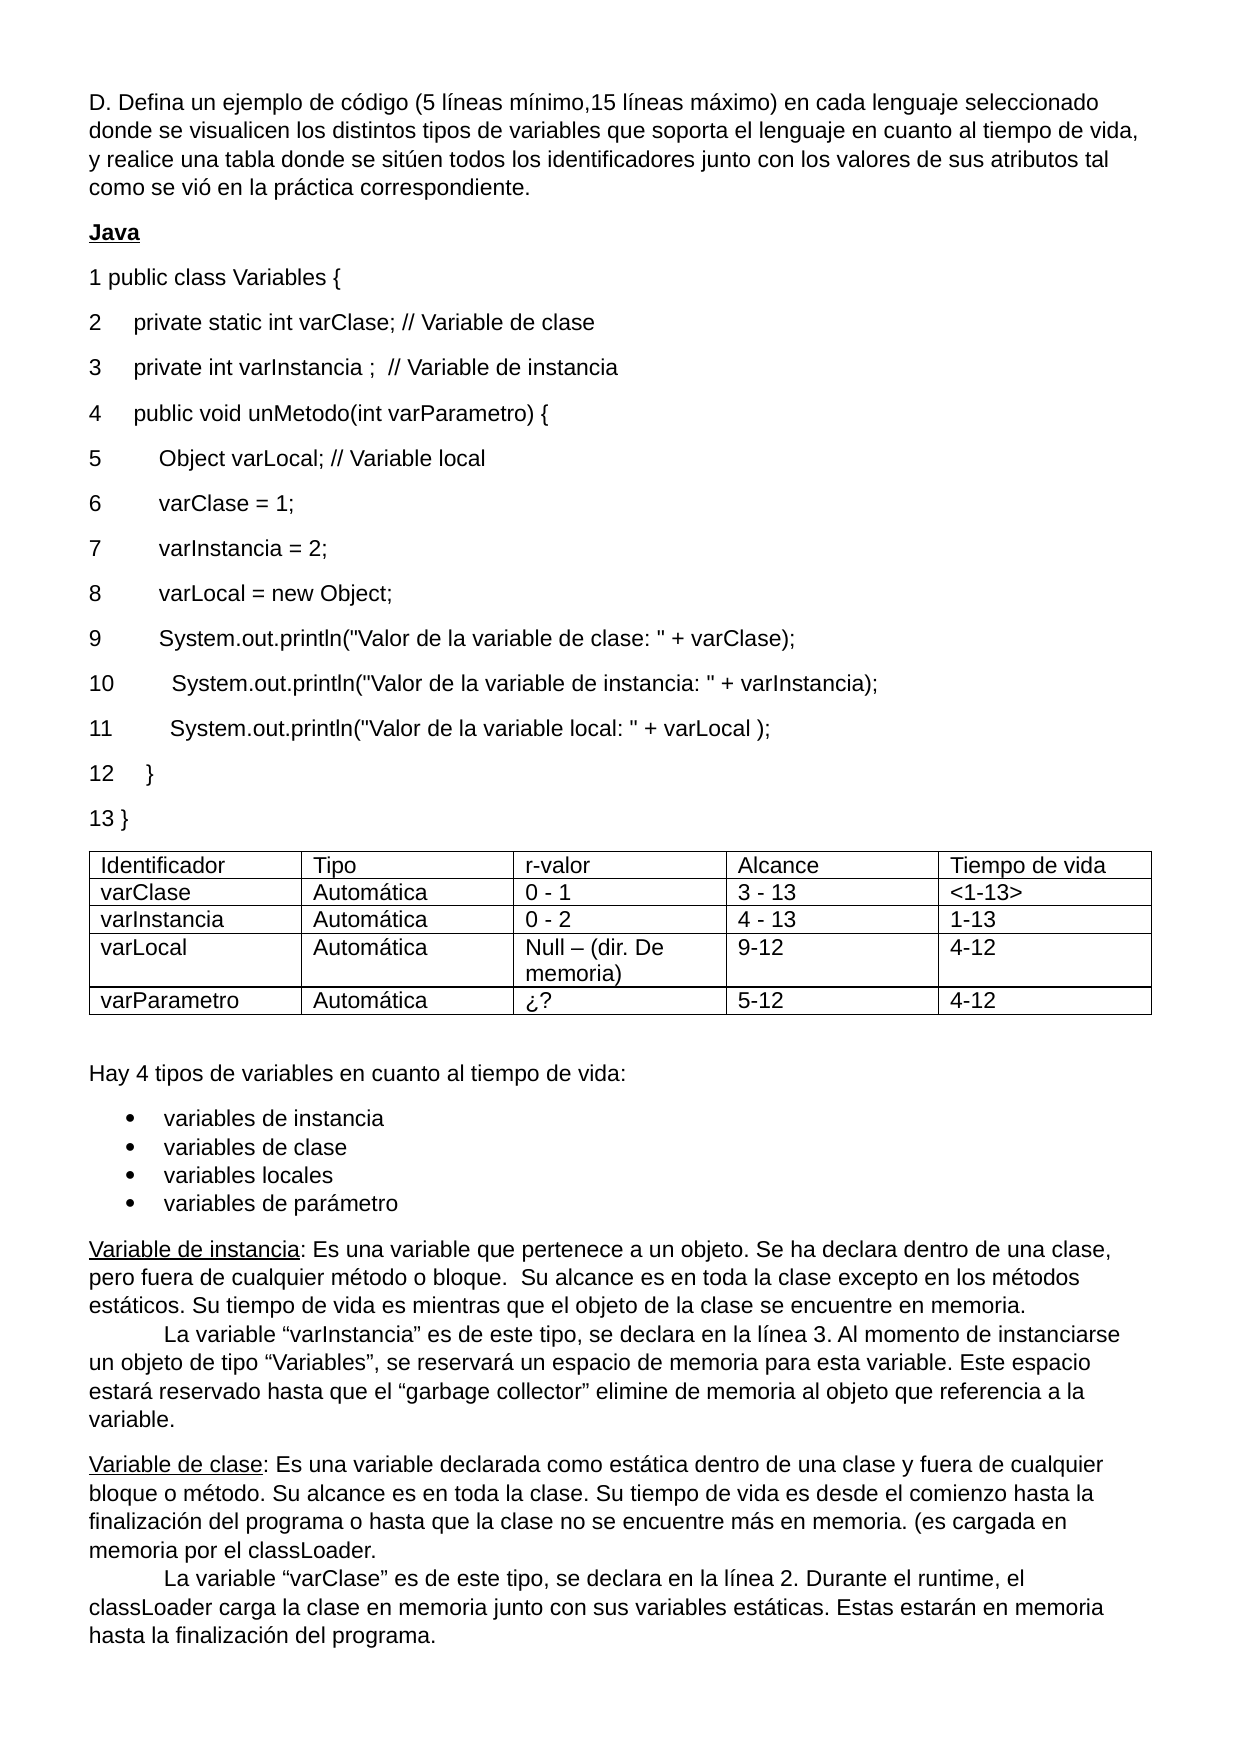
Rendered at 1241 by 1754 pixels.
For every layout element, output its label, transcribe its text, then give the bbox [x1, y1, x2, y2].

text 4 public void unMetodo(int varParametro) { [89, 399, 1152, 426]
text 3 private int varInstancia ; // Variable de instancia [89, 354, 1152, 381]
list variables de clase [126, 1133, 1152, 1160]
list variables de parámetro [126, 1190, 1152, 1217]
table_cell Automática [302, 988, 513, 1014]
text 7 varInstancia = 2; [89, 535, 1152, 561]
table_cell 4 - 13 [727, 906, 938, 933]
text 13 } [89, 805, 1152, 832]
list variables locales [126, 1162, 1152, 1188]
table_cell 5-12 [727, 988, 938, 1014]
text 2 private static int varClase; // Variable de clase [89, 309, 1152, 336]
table_header Identificador [90, 852, 301, 878]
table_cell 1-13 [939, 906, 1151, 933]
table_cell varInstancia [90, 906, 301, 933]
text 8 varLocal = new Object; [89, 580, 1152, 606]
table_cell Null – (dir. De memoria) [514, 934, 726, 986]
table_cell 9-12 [727, 934, 938, 986]
text Variable de clase: Es una variable declarada como estática dentro de una clase y fuera de cualquier bloque o método. Su alcance es en toda la clase. Su tiempo de vida es desde el comienzo hasta la finalización del programa o hasta que la clase no se encuentre más en memoria. (es cargada en memoria por el classLoader. La variable “varClase” es de este tipo, se declara en la línea 2. Durante el runtime, el classLoader carga la clase en memoria junto con sus variables estáticas. Estas estarán en memoria hasta la finalización del programa. [89, 1451, 1152, 1648]
text 10 System.out.println("Valor de la variable de instancia: " + varInstancia); [89, 670, 1152, 696]
text 5 Object varLocal; // Variable local [89, 444, 1152, 471]
text 9 System.out.println("Valor de la variable de clase: " + varClase); [89, 625, 1152, 651]
text 11 System.out.println("Valor de la variable local: " + varLocal ); [89, 715, 1152, 742]
table_header Tipo [302, 852, 513, 878]
table_header r-valor [514, 852, 726, 878]
text Hay 4 tipos de variables en cuanto al tiempo de vida: [89, 1060, 1152, 1086]
table_cell varLocal [90, 934, 301, 986]
table_cell varClase [90, 879, 301, 905]
table_cell varParametro [90, 988, 301, 1014]
table_cell 0 - 2 [514, 906, 726, 933]
list variables de instancia [126, 1105, 1152, 1131]
table_header Tiempo de vida [939, 852, 1151, 878]
table_cell Automática [302, 906, 513, 933]
table_cell Automática [302, 879, 513, 905]
table_cell <1-13> [939, 879, 1151, 905]
table_cell 3 - 13 [727, 879, 938, 905]
text Variable de instancia: Es una variable que pertenece a un objeto. Se ha declara dentro de una clase, pero fuera de cualquier método o bloque. Su alcance es en toda la clase excepto en los métodos estáticos. Su tiempo de vida es mientras que el objeto de la clase se encuentre en memoria. La variable “varInstancia” es de este tipo, se declara en la línea 3. Al momento de instanciarse un objeto de tipo “Variables”, se reservará un espacio de memoria para esta variable. Este espacio estará reservado hasta que el “garbage collector” elimine de memoria al objeto que referencia a la variable. [89, 1236, 1152, 1432]
table_cell 0 - 1 [514, 879, 726, 905]
table_cell Automática [302, 934, 513, 986]
text D. Defina un ejemplo de código (5 líneas mínimo,15 líneas máximo) en cada lenguaje seleccionado donde se visualicen los distintos tipos de variables que soporta el lenguaje en cuanto al tiempo de vida, y realice una tabla donde se sitúen todos los identificadores junto con los valores de sus atributos tal como se vió en la práctica correspondiente. [89, 89, 1152, 200]
table_cell ¿? [514, 988, 726, 1014]
table_cell 4-12 [939, 988, 1151, 1014]
text 1 public class Variables { [89, 264, 1152, 291]
text 12 } [89, 760, 1152, 787]
table_cell 4-12 [939, 934, 1151, 986]
text Java [89, 219, 1152, 245]
text 6 varClase = 1; [89, 490, 1152, 516]
table_header Alcance [727, 852, 938, 878]
